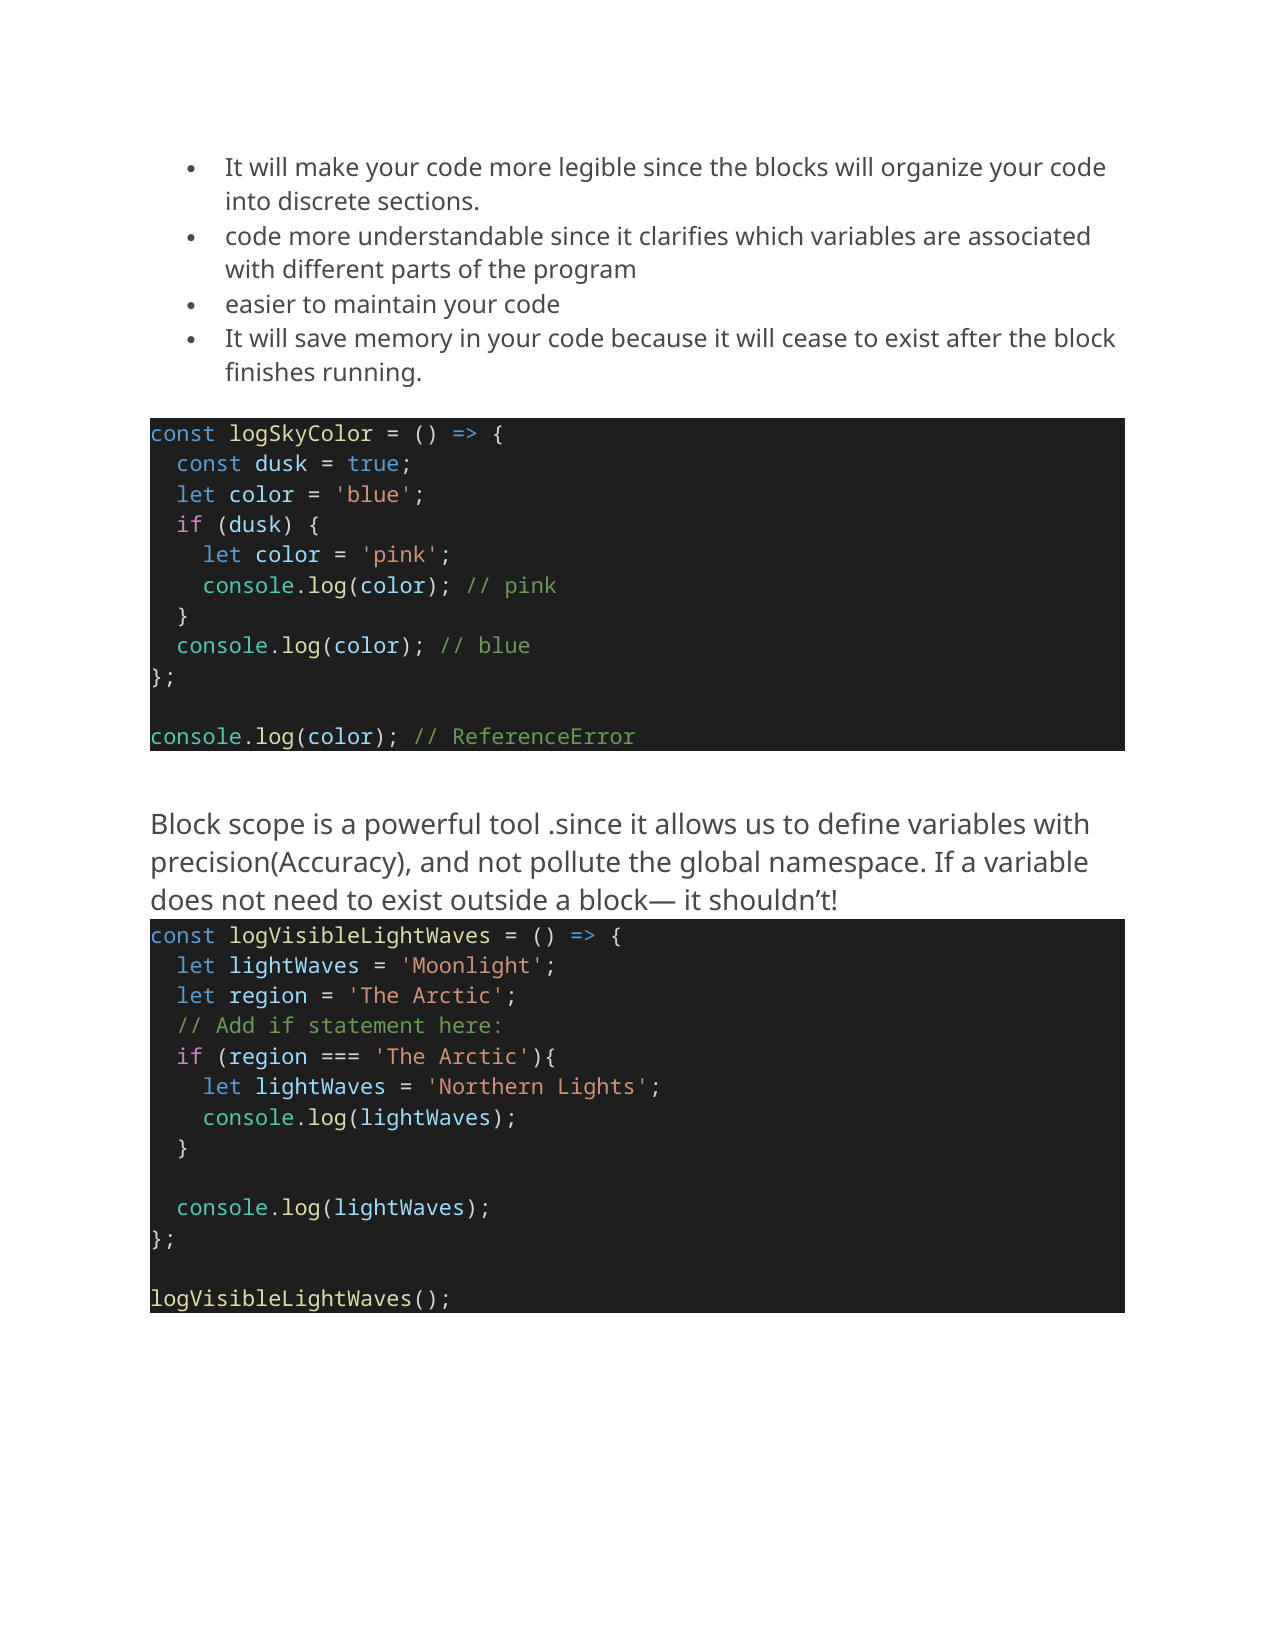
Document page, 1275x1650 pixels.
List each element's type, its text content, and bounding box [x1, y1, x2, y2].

text let region = 'The Arctic'; [150, 980, 1125, 1010]
text console.log(color); // ReferenceError [150, 721, 1125, 751]
list It will save memory in your code because it will cease to exist after the block finishes running. [187, 320, 1125, 388]
text const logSkyColor = () => { [150, 418, 1125, 448]
text logVisibleLightWaves(); [150, 1283, 1125, 1313]
text console.log(color); // pink [150, 569, 1125, 599]
text // Add if statement here: [150, 1010, 1125, 1040]
text console.log(lightWaves); [150, 1101, 1125, 1131]
text if (region === 'The Arctic'){ [150, 1040, 1125, 1071]
text let lightWaves = 'Northern Lights'; [150, 1071, 1125, 1101]
text let color = 'blue'; [150, 478, 1125, 508]
text let color = 'pink'; [150, 539, 1125, 569]
list code more understandable since it clarifies which variables are associated with different parts of the program [187, 218, 1125, 286]
list It will make your code more legible since the blocks will organize your code into discrete sections. [187, 150, 1125, 218]
text console.log(lightWaves); [150, 1192, 1125, 1222]
text } [150, 599, 1125, 630]
text }; [150, 660, 1125, 690]
text if (dusk) { [150, 508, 1125, 539]
text const dusk = true; [150, 448, 1125, 478]
text }; [150, 1222, 1125, 1252]
text } [150, 1131, 1125, 1162]
text console.log(color); // blue [150, 630, 1125, 660]
text let lightWaves = 'Moonlight'; [150, 949, 1125, 980]
text const logVisibleLightWaves = () => { [150, 919, 1125, 949]
list easier to maintain your code [187, 286, 1125, 320]
text Block scope is a powerful tool .since it allows us to define variables with precision(Accuracy), and not pollute the global namespace. If a variable does not need to exist outside a block— it shouldn’t! [150, 804, 1125, 919]
